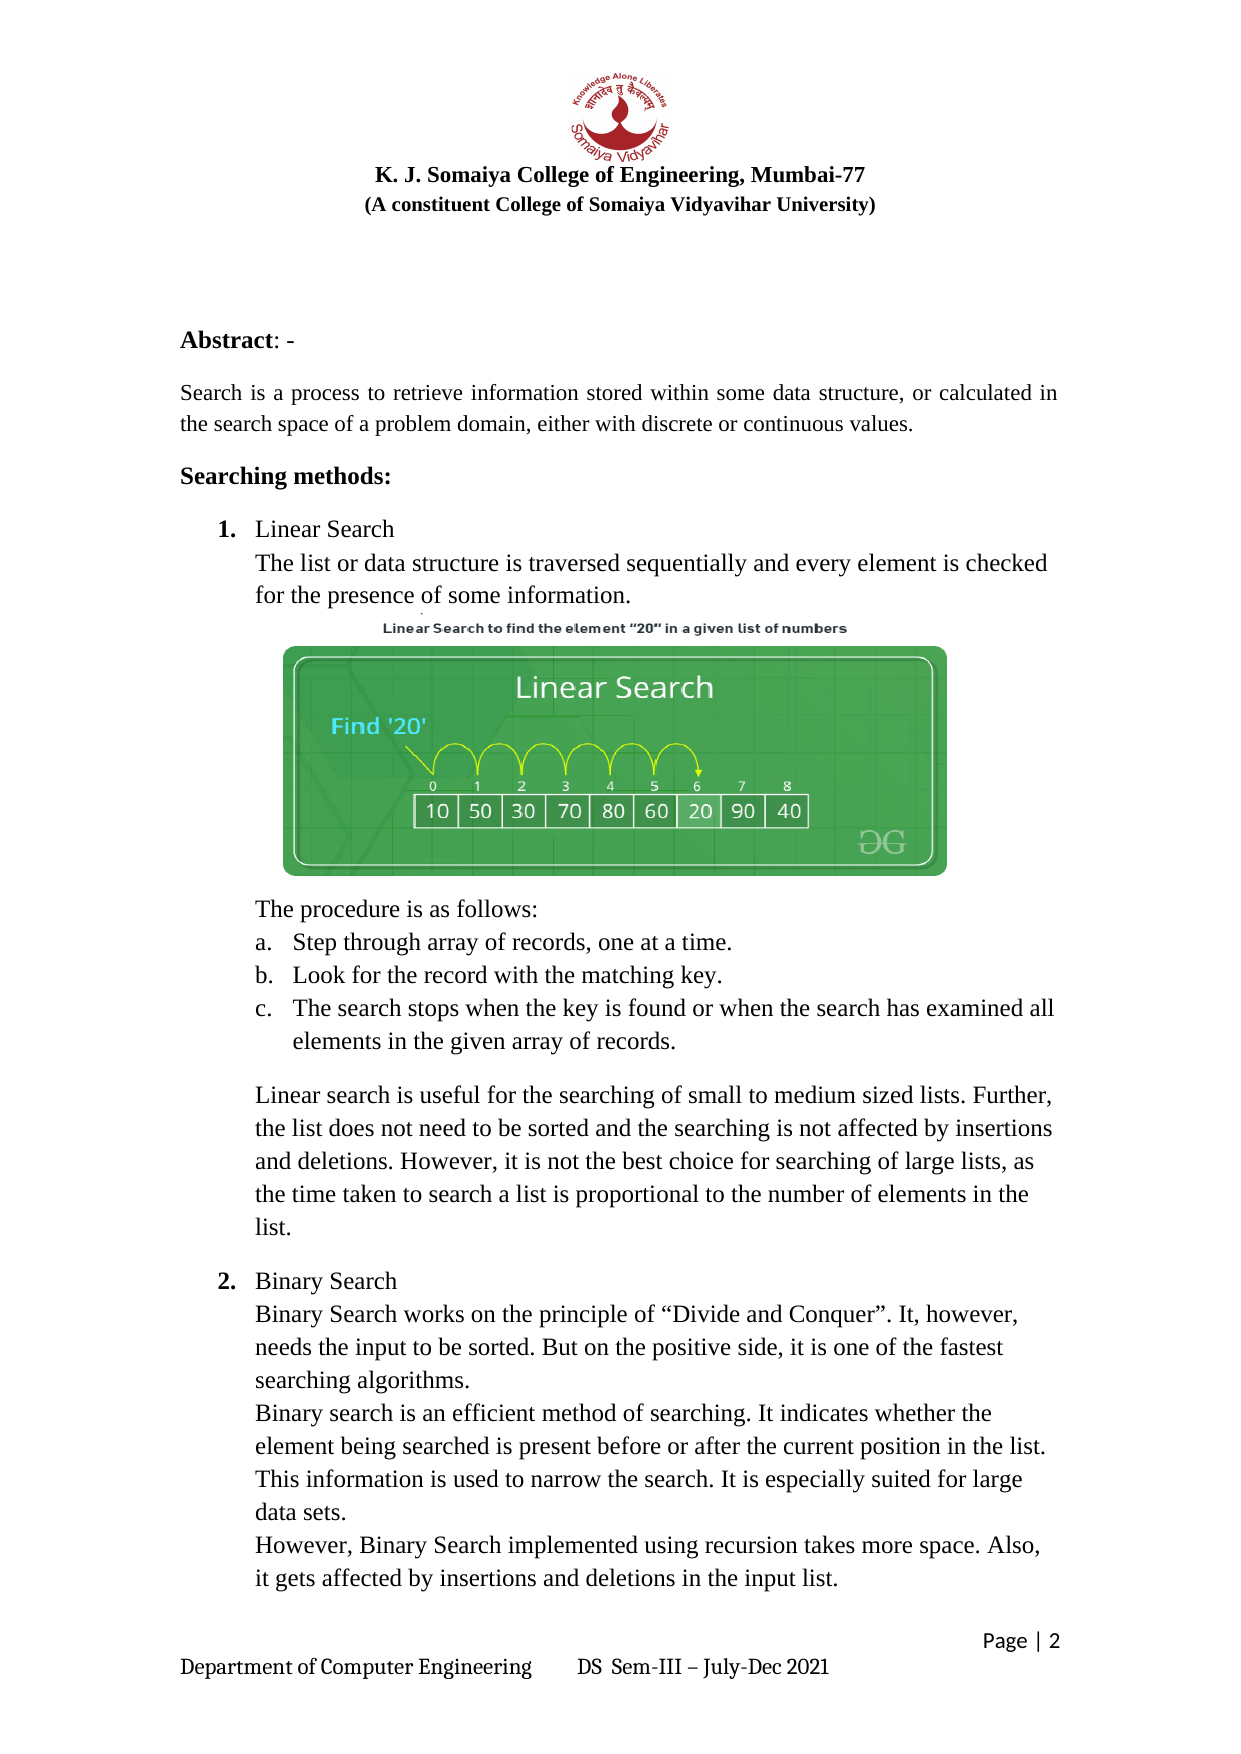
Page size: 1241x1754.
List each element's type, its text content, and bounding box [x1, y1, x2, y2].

list Binary search is an efficient method of searching. It indicates whether the element being searched is present before or after the current position in the list. This information is used to narrow the search. It is especially suited for large data sets. [255, 1398, 1060, 1526]
picture [255, 613, 977, 891]
text Search is a process to retrieve information stored within some data structure, or calculated in the search space of a problem domain, either with discrete or continuous values. [180, 406, 1060, 436]
text Abstract: - [180, 326, 1060, 354]
list However, Binary Search implemented using recursion takes more space. Also, it gets affected by insertions and deletions in the input list. [255, 1530, 1060, 1592]
list The procedure is as follows: [255, 894, 1060, 923]
picture [571, 73, 669, 162]
text Linear search is useful for the searching of small to medium sized lists. Further, the list does not need to be sorted and the searching is not affected by insertions and deletions. However, it is not the best choice for searching of large lists, as the time taken to search a list is proportional to the number of elements in the list. [255, 1080, 1060, 1241]
list Step through array of records, one at a time. [255, 927, 1060, 956]
list Linear Search [217, 514, 1060, 543]
list The search stops when the key is found or when the search has examined all elements in the given array of records. [255, 993, 1060, 1055]
list The list or data structure is traversed sequentially and every element is checked for the presence of some information. [255, 548, 1060, 609]
list Binary Search works on the principle of “Divide and Conquer”. It, however, needs the input to be sorted. But on the positive side, it is one of the fastest searching algorithms. [255, 1299, 1060, 1394]
text Searching methods: [180, 461, 1060, 489]
list Look for the record with the matching key. [255, 960, 1060, 989]
list Binary Search [217, 1266, 1060, 1295]
